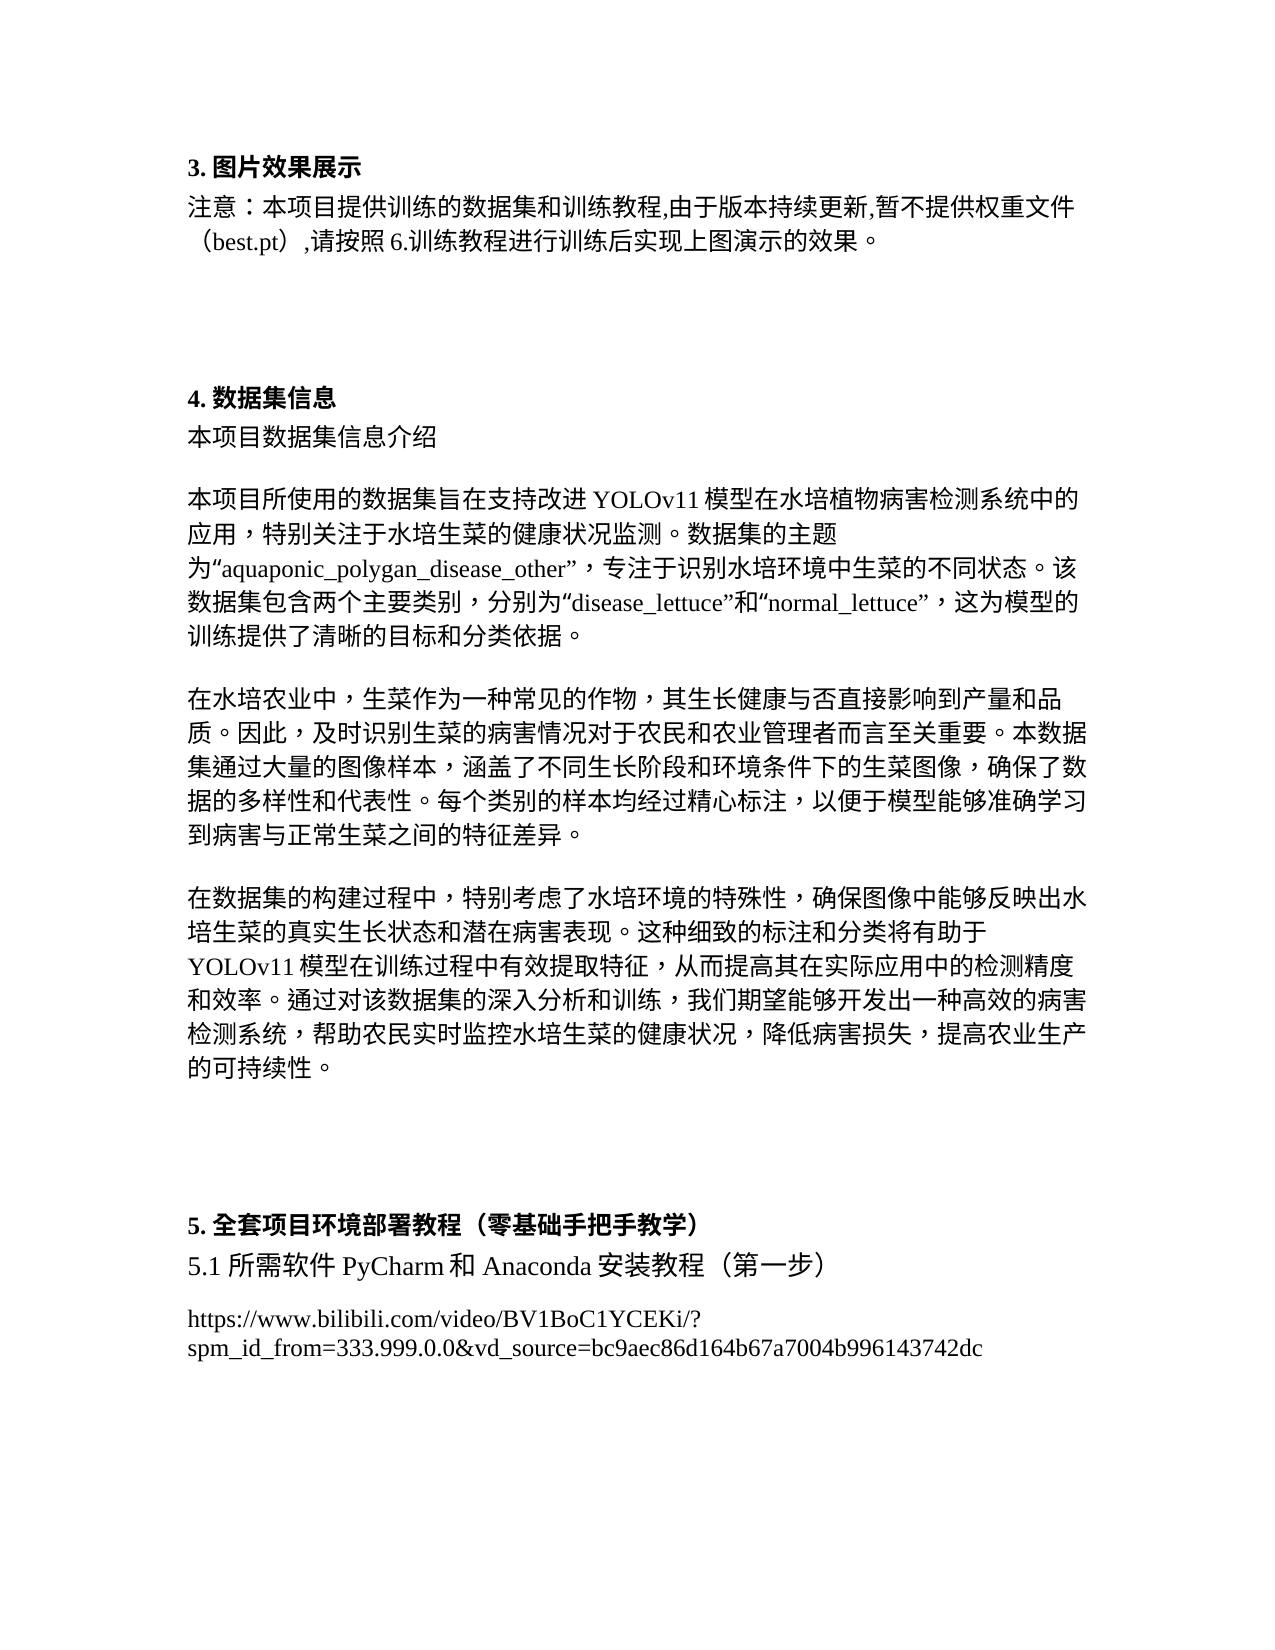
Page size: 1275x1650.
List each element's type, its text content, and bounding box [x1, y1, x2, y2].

text https://www.bilibili.com/video/BV1BoC1YCEKi/?spm_id_from=333.999.0.0&vd_source=bc9aec86d164b67a7004b996143742dc [187, 1304, 1087, 1362]
text 5.1 所需软件PyCharm和Anaconda安装教程（第一步） [187, 1247, 1087, 1284]
subtitle 3. 图片效果展示 [187, 150, 1087, 184]
text 本项目数据集信息介绍 本项目所使用的数据集旨在支持改进YOLOv11模型在水培植物病害检测系统中的应用，特别关注于水培生菜的健康状况监测。数据集的主题为“aquaponic_polygan_disease_other”，专注于识别水培环境中生菜的不同状态。该数据集包含两个主要类别，分别为“disease_lettuce”和“normal_lettuce”，这为模型的训练提供了清晰的目标和分类依据。 在水培农业中，生菜作为一种常见的作物，其生长健康与否直接影响到产量和品质。因此，及时识别生菜的病害情况对于农民和农业管理者而言至关重要。本数据集通过大量的图像样本，涵盖了不同生长阶段和环境条件下的生菜图像，确保了数据的多样性和代表性。每个类别的样本均经过精心标注，以便于模型能够准确学习到病害与正常生菜之间的特征差异。 在数据集的构建过程中，特别考虑了水培环境的特殊性，确保图像中能够反映出水培生菜的真实生长状态和潜在病害表现。这种细致的标注和分类将有助于YOLOv11模型在训练过程中有效提取特征，从而提高其在实际应用中的检测精度和效率。通过对该数据集的深入分析和训练，我们期望能够开发出一种高效的病害检测系统，帮助农民实时监控水培生菜的健康状况，降低病害损失，提高农业生产的可持续性。 [187, 419, 1087, 1085]
text 注意：本项目提供训练的数据集和训练教程,由于版本持续更新,暂不提供权重文件（best.pt）,请按照6.训练教程进行训练后实现上图演示的效果。 [187, 189, 1087, 257]
subtitle 4. 数据集信息 [187, 380, 1087, 414]
subtitle 5. 全套项目环境部署教程（零基础手把手教学） [187, 1208, 1087, 1242]
